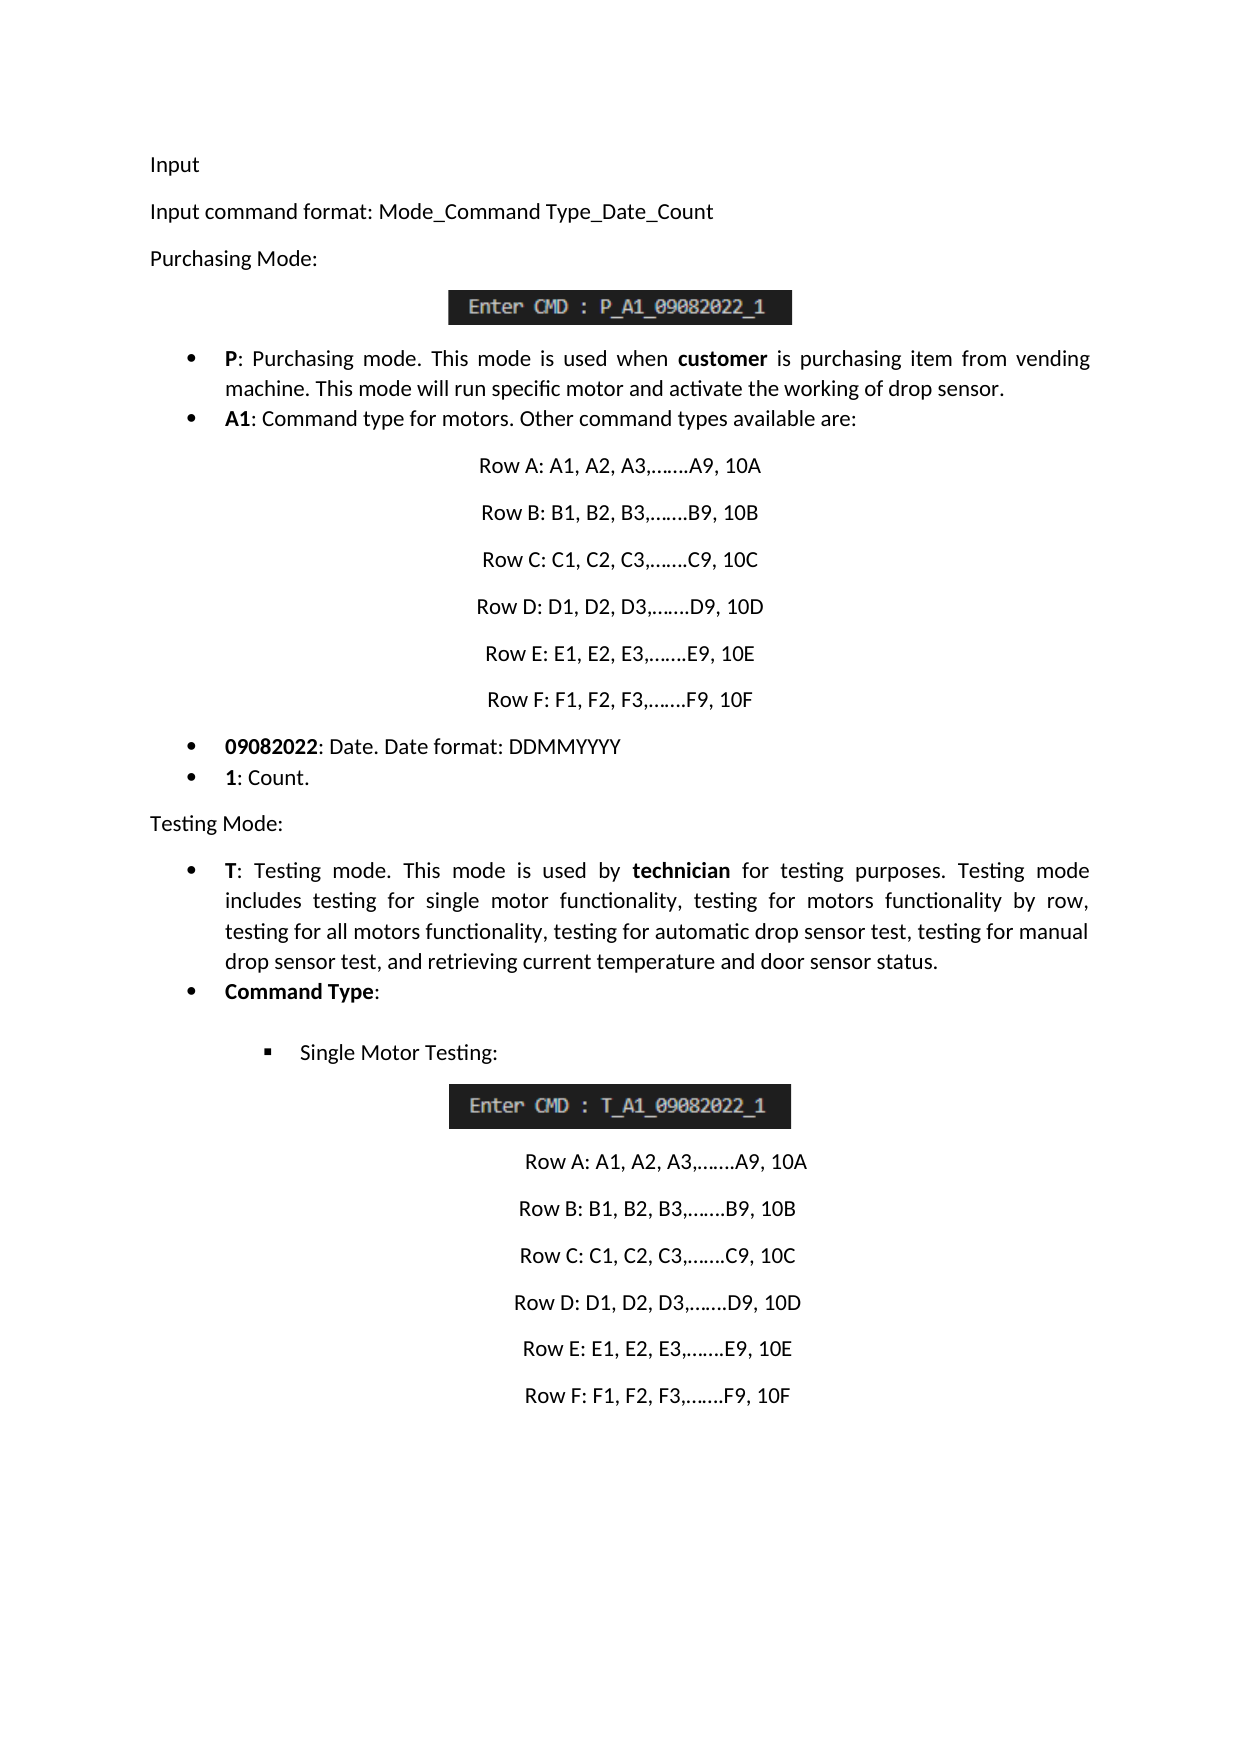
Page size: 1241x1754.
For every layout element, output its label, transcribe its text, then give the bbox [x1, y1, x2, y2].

text Row F: F1, F2, F3,…….F9, 10F [150, 686, 1090, 713]
picture [449, 1084, 792, 1129]
list Command Type: [187, 977, 1090, 1005]
text Purchasing Mode: [150, 244, 1090, 272]
text Row E: E1, E2, E3,…….E9, 10E [225, 1334, 1090, 1363]
list 1: Count. [187, 763, 1090, 791]
picture [448, 290, 793, 325]
list P: Purchasing mode. This mode is used when customer is purchasing item from vending machine. This mode will run specific motor and activate the working of drop sensor. [187, 344, 1090, 402]
text Row B: B1, B2, B3,…….B9, 10B [225, 1194, 1090, 1222]
text Row C: C1, C2, C3,…….C9, 10C [225, 1241, 1090, 1269]
text Row D: D1, D2, D3,…….D9, 10D [150, 592, 1090, 620]
list T: Testing mode. This mode is used by technician for testing purposes. Testing mode includes testing for single motor functionality, testing for motors functionality by row, testing for all motors functionality, testing for automatic drop sensor test, testing for manual drop sensor test, and retrieving current temperature and door sensor status. [187, 856, 1090, 975]
text Row B: B1, B2, B3,…….B9, 10B [150, 498, 1090, 526]
list Single Motor Testing: [262, 1038, 1090, 1066]
text Row A: A1, A2, A3,…….A9, 10A [150, 451, 1090, 479]
text Input [150, 150, 1090, 178]
text Row E: E1, E2, E3,…….E9, 10E [150, 639, 1090, 667]
list 09082022: Date. Date format: DDMMYYYY [187, 732, 1090, 760]
text Row A: A1, A2, A3,…….A9, 10A [450, 1147, 1090, 1175]
text Row C: C1, C2, C3,…….C9, 10C [150, 545, 1090, 573]
text Input command format: Mode_Command Type_Date_Count [150, 197, 1090, 225]
text Testing Mode: [150, 809, 1090, 837]
list A1: Command type for motors. Other command types available are: [187, 404, 1090, 432]
text Row F: F1, F2, F3,…….F9, 10F [225, 1381, 1090, 1409]
text Row D: D1, D2, D3,…….D9, 10D [225, 1288, 1090, 1316]
